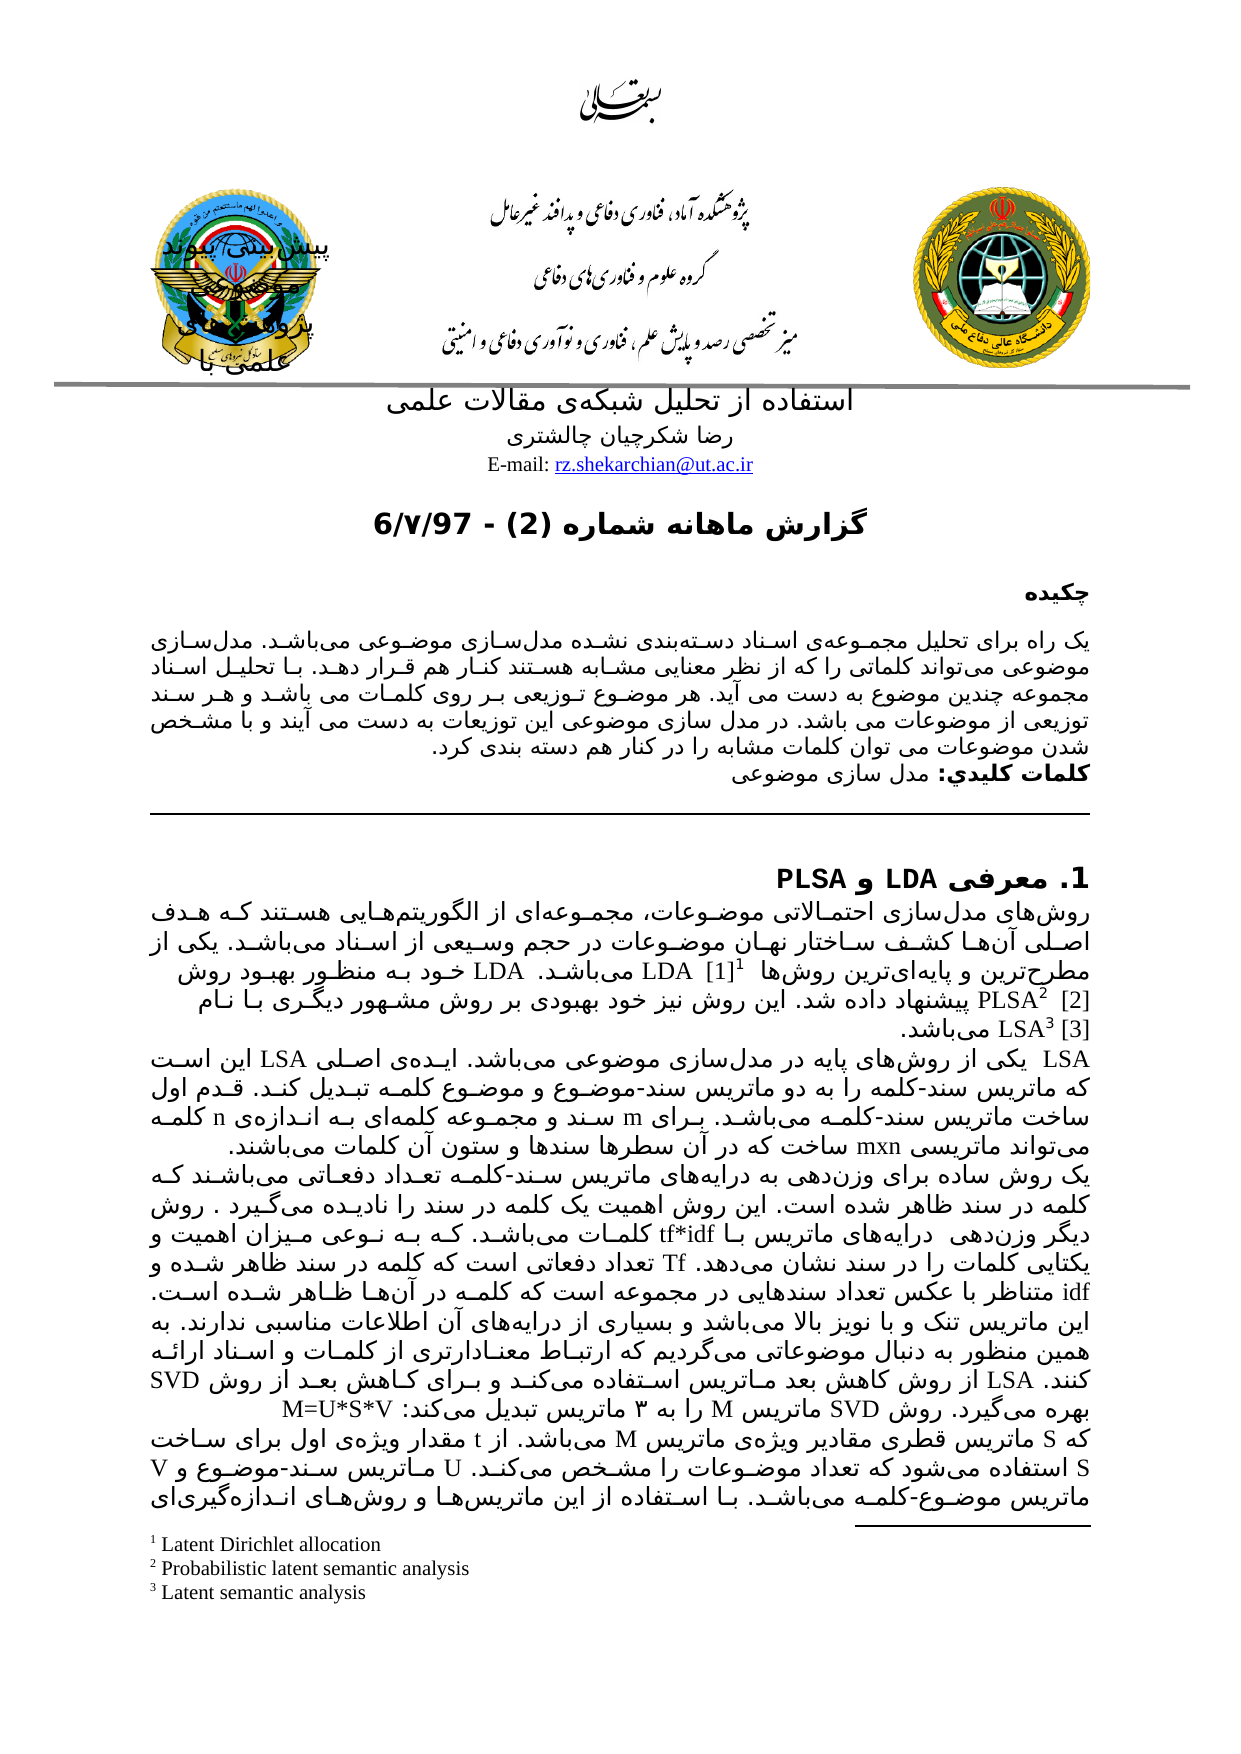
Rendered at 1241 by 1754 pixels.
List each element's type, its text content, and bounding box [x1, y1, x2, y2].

picture [149, 187, 322, 369]
text 1. معرفی‌ LDA و PLSA [150, 862, 1090, 897]
picture [578, 78, 662, 124]
text پیش‌بینی پیوند موضوعی پژوهش‌های علمی با استفاده از تحلیل شبکه‌ی مقالات علمی [150, 227, 1090, 417]
text یک روش ساده برای وزن‌دهی به درایه‌های ماتریس سند-کلمه تعداد دفعاتی می‌باشند که کلمه در سند ظاهر شده است. این روش اهمیت یک کلمه در سند را نادیده می‌گیرد . روش دیگر وزن‌دهی درایه‌های ماتریس با tf*idf کلمات می‌باشد. که به نوعی میزان اهمیت و یکتایی کلمات را در سند نشان می‌دهد. Tf تعداد دفعاتی است که کلمه در سند ظاهر شده و idf متناظر با عکس تعداد سند‌هایی در مجموعه است که کلمه در آن‌ها ظاهر شده است. این ماتریس تنک و با نویز بالا می‌باشد و بسیاری از درایه‌های آن اطلاعات مناسبی ندارند. به همین منظور به دنبال موضوعاتی می‌گردیم که ارتباط معنادارتری از کلمات و اسناد ارائه کنند. LSA از روش کاهش بعد ماتریس استفاده می‌کند و برای کاهش بعد از روش SVD بهره می‌گیرد. روش SVD ماتریس M را به ۳ ماتریس تبدیل می‌کند: M=U*S*V [150, 1161, 1090, 1424]
text روش‌های مدل‌سازی احتمالاتی موضوعات، مجموعه‌ای از الگوریتم‌هایی هستند که هدف اصلی آن‌ها کشف ساختار نهان موضوعات در حجم وسیعی از اسناد می‌باشد. یکی از مطرح‌ترین و پایه‌ای‌ترین روش‌ها LDA [1] می‌باشد. LDA‌ خود به منظور بهبود روش PLSA [2] پیشنهاد داده شد. این روش نیز خود بهبودی بر روش مشهور دیگری با نام LSA [3] می‌باشد. [150, 897, 1090, 1044]
text كلمات كليدي: مدل سازی موضوعی‌ [150, 760, 1090, 787]
text رضا شکرچیان چالشتری E-mail: rz.shekarchian@ut.ac.ir [150, 422, 1090, 476]
picture [913, 187, 1091, 368]
text LSA یکی از روش‌های پایه در مدل‌سازی موضوعی می‌باشد. ایده‌ی اصلی LSA این است که ماتریس سند-کلمه را به دو ماتریس سند-موضوع و موضوع کلمه تبدیل کند. قدم اول ساخت ماتریس سند-کلمه می‌باشد. برای m سند و مجموعه‌ کلمه‌ای به اندازه‌ی n کلمه می‌تواند ماتریسی mxn ساخت که در آن سطرها سندها و ستون آن کلمات می‌باشند. [150, 1044, 1090, 1161]
picture [440, 187, 800, 227]
text گزارش ماهانه شماره (2) - 6/۷/97 [150, 507, 1090, 541]
text یک راه برای تحلیل مجموعه‌ی اسناد دسته‌بندی نشده مدل‌سازی موضوعی می‌باشد. مدل‌سازی موضوعی می‌تواند کلماتی را که از نظر معنایی مشابه هستند کنار هم قرار دهد. با تحلیل اسناد مجموعه چندین موضوع به دست می آید. هر موضوع توزیعی بر روی کلمات می باشد و هر سند توزیعی از موضوعات می باشد. در مدل سازی موضوعی این توزیعات به دست می آیند و با مشخص شدن موضوعات می توان کلمات مشابه را در کنار هم دسته بندی کرد. [150, 627, 1090, 760]
text چكيده [150, 579, 1090, 606]
